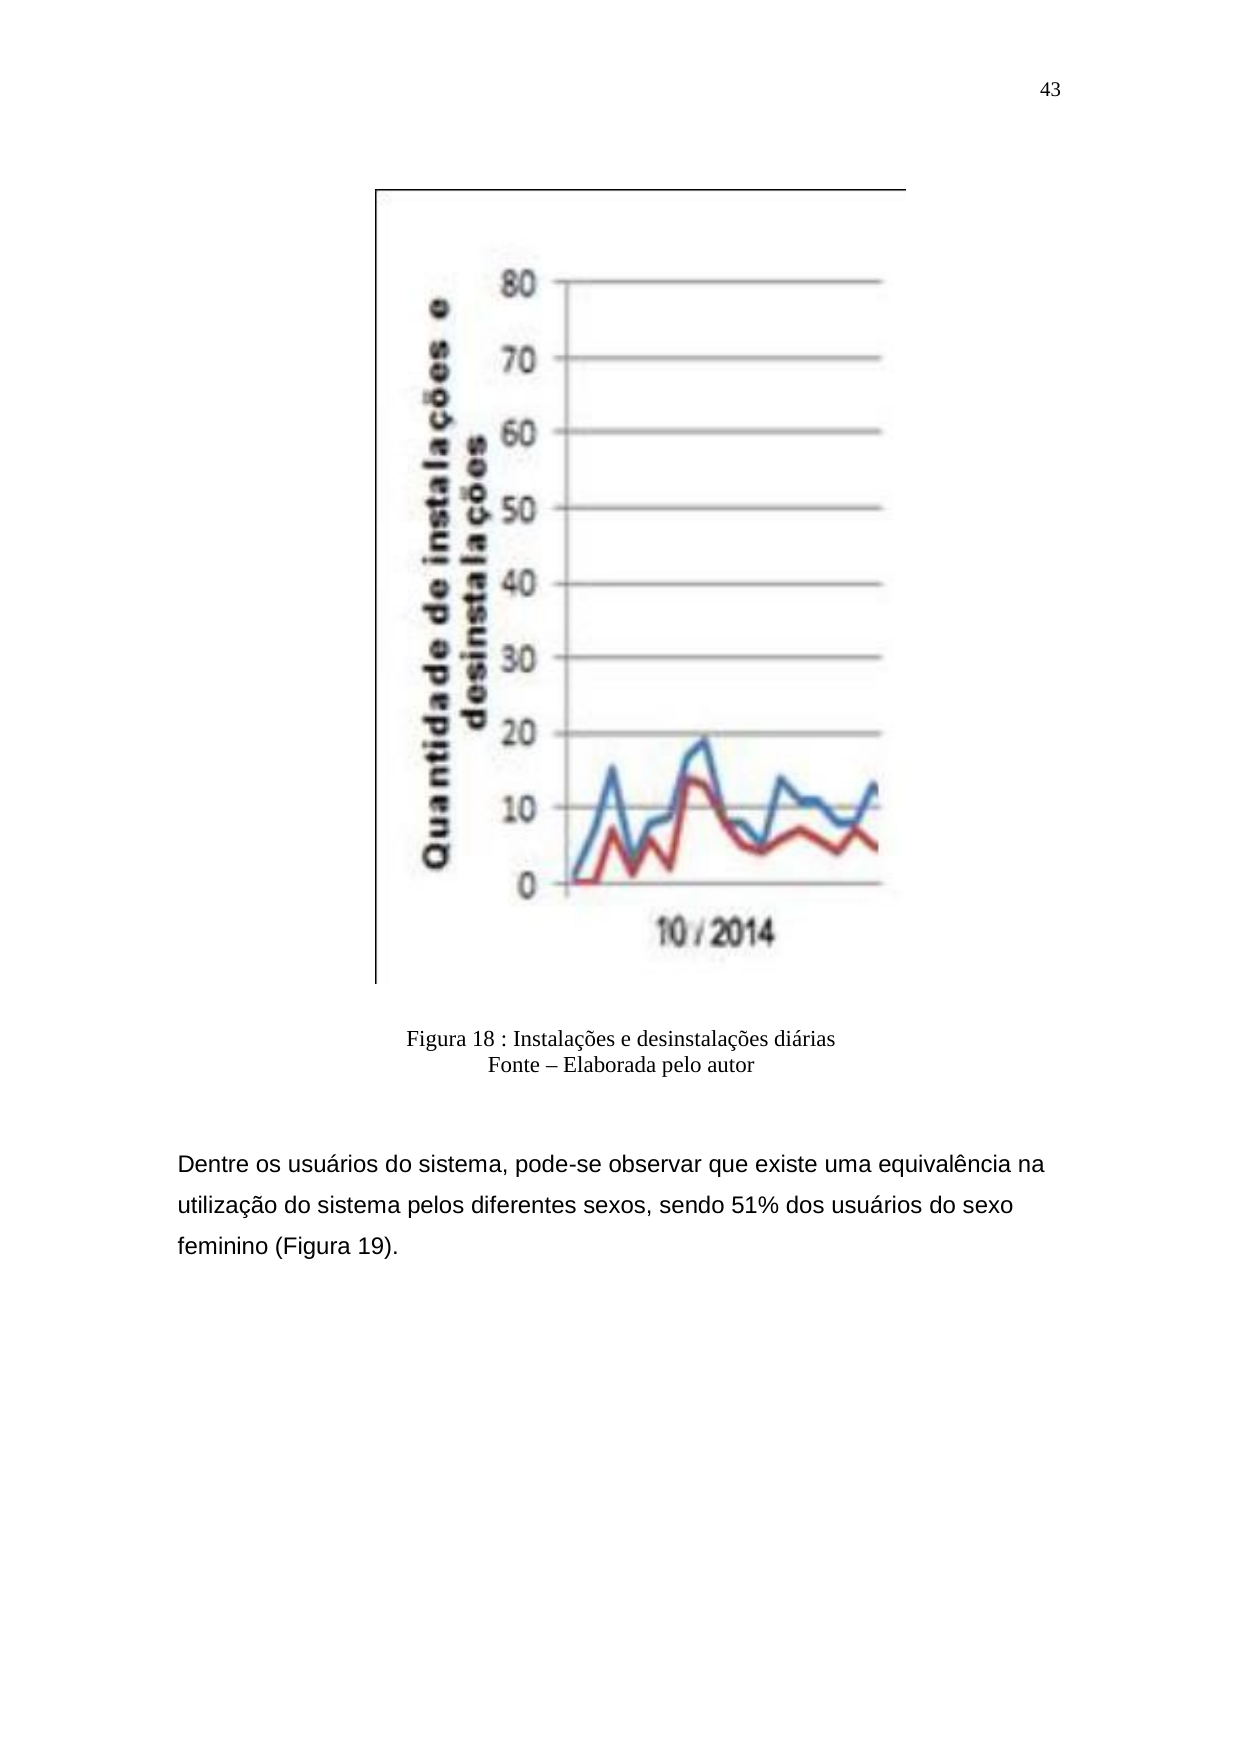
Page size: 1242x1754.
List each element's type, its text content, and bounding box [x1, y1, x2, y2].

text Fonte – Elaborada pelo autor [483, 1051, 758, 1078]
text Figura 18 : Instalações e desinstalações diárias [402, 1025, 839, 1051]
picture [375, 189, 906, 984]
text Dentre os usuários do sistema, pode-se observar que existe uma equivalência na utilização do sistema pelos diferentes sexos, sendo 51% dos usuários do sexo feminino (Figura 19). [177, 1150, 1048, 1260]
